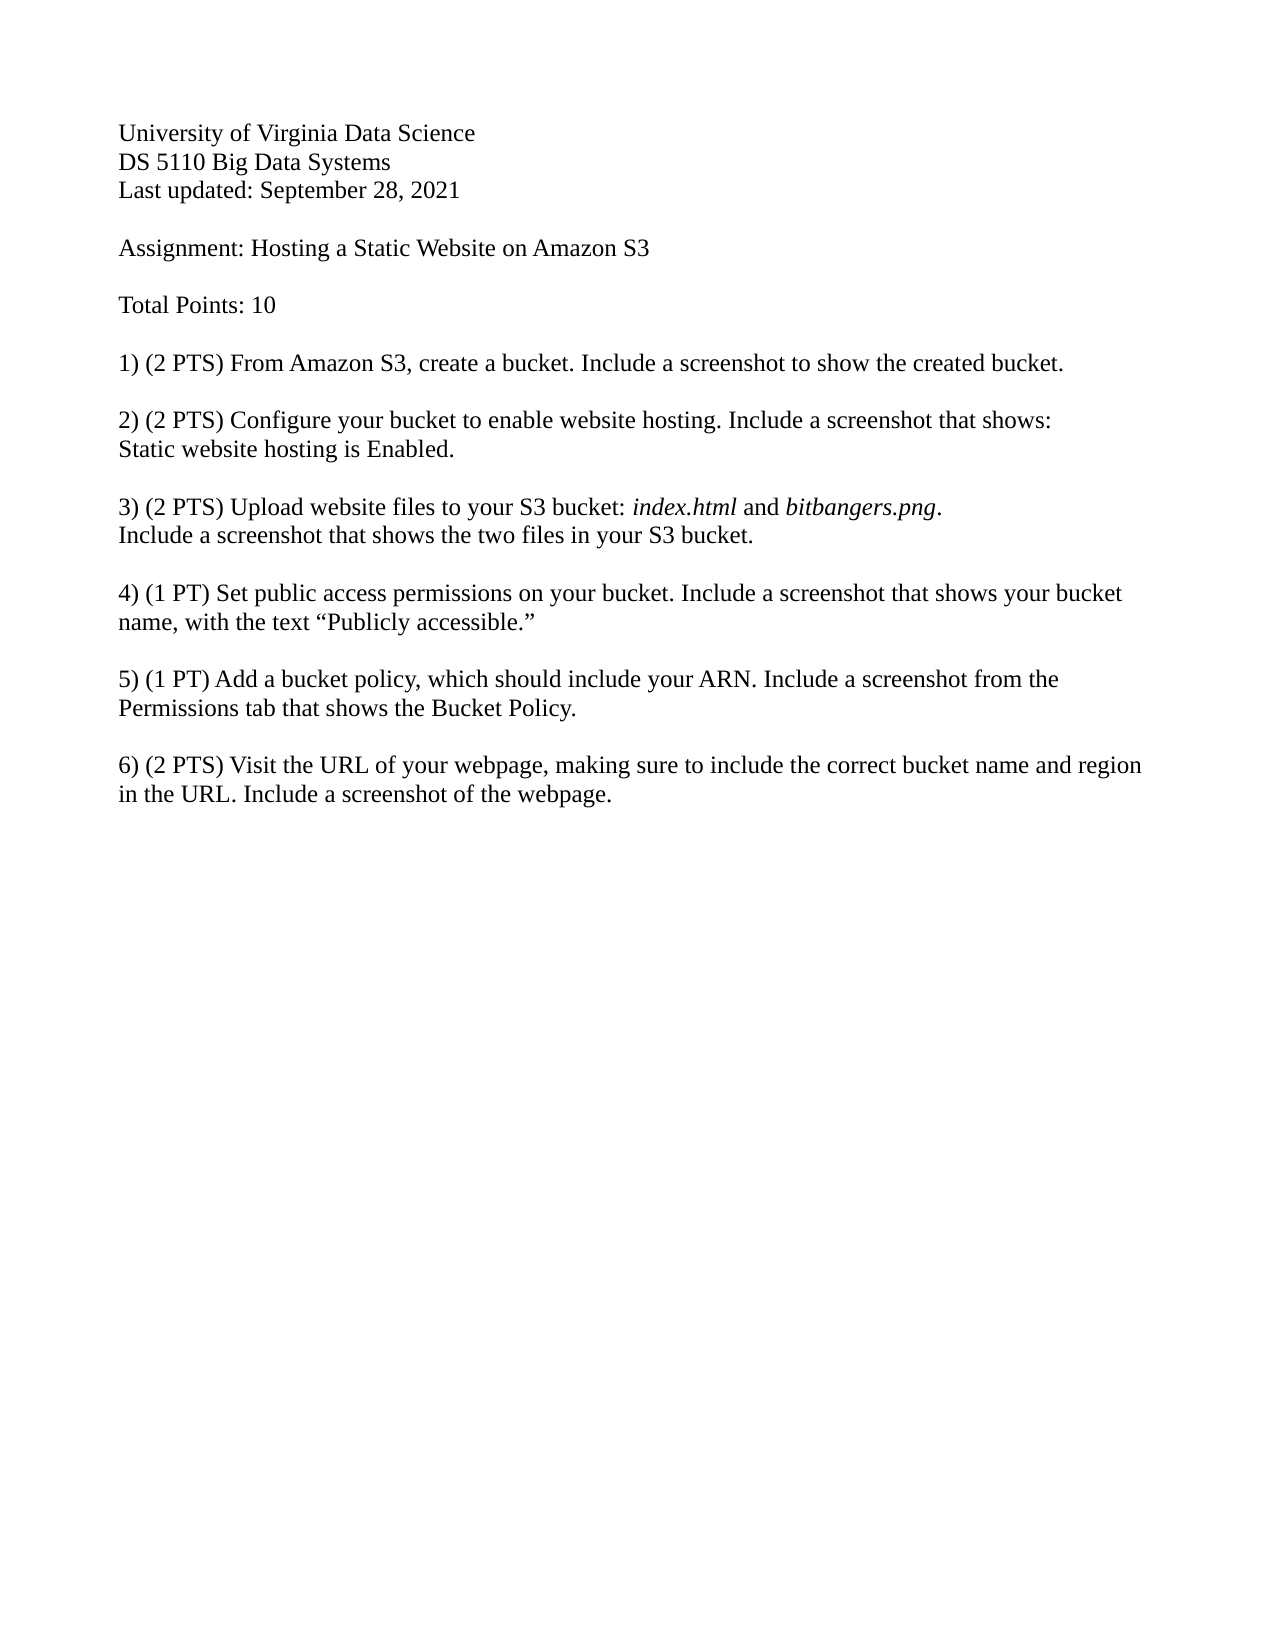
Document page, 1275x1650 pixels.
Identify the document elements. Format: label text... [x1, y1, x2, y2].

text 5) (1 PT) Add a bucket policy, which should include your ARN. Include a screenshot from the Permissions tab that shows the Bucket Policy. [118, 664, 1157, 722]
text Total Points: 10 [118, 262, 1157, 348]
text University of Virginia Data Science DS 5110 Big Data Systems Last updated: September 28, 2021 Assignment: Hosting a Static Website on Amazon S3 [118, 118, 1157, 262]
text 6) (2 PTS) Visit the URL of your webpage, making sure to include the correct bucket name and region in the URL. Include a screenshot of the webpage. [118, 751, 1157, 808]
text 4) (1 PT) Set public access permissions on your bucket. Include a screenshot that shows your bucket name, with the text “Publicly accessible.” [118, 578, 1157, 636]
text 3) (2 PTS) Upload website files to your S3 bucket: index.html and bitbangers.png. Include a screenshot that shows the two files in your S3 bucket. [118, 492, 1157, 578]
text 1) (2 PTS) From Amazon S3, create a bucket. Include a screenshot to show the created bucket. [118, 348, 1157, 377]
text 2) (2 PTS) Configure your bucket to enable website hosting. Include a screenshot that shows: Static website hosting is Enabled. [118, 406, 1157, 463]
